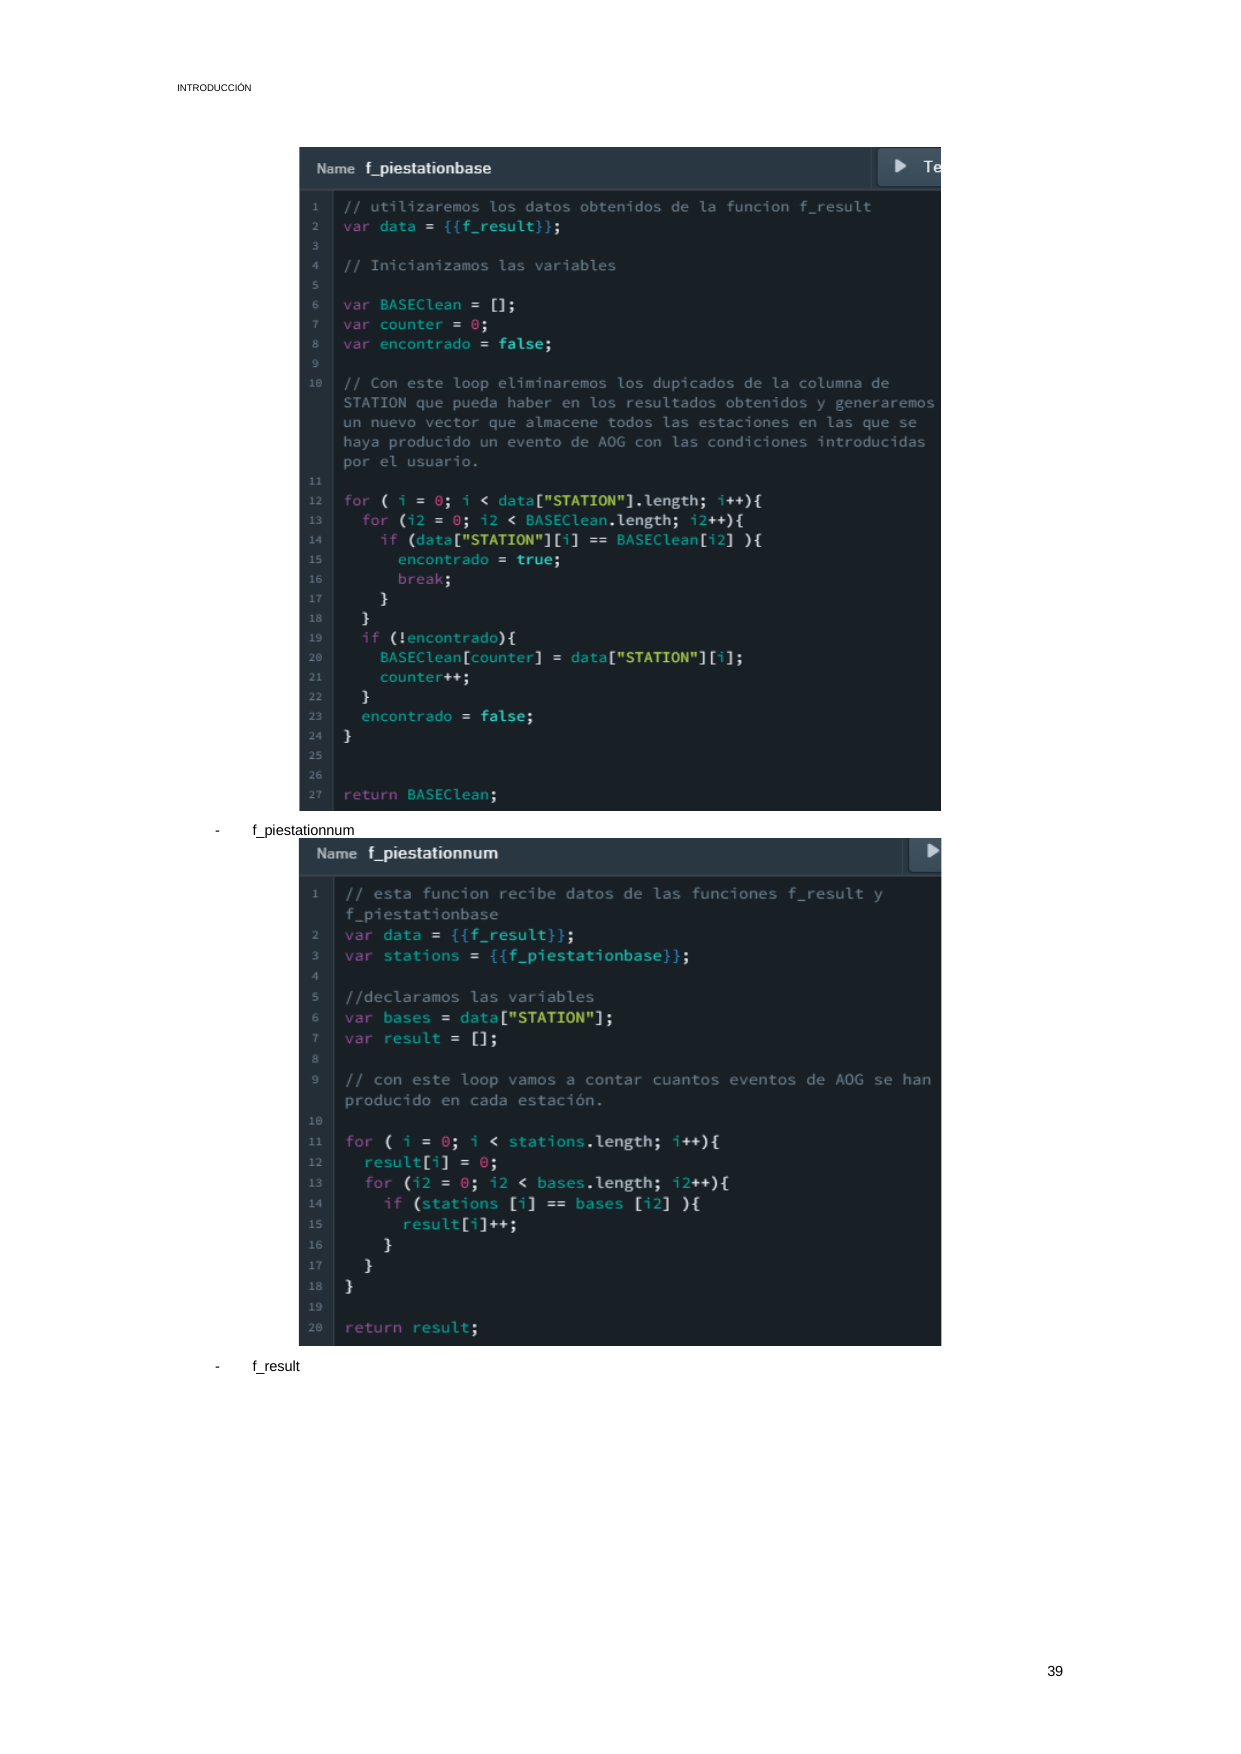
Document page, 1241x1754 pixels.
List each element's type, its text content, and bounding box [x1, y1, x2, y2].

picture [299, 147, 941, 811]
list f_piestationnum [215, 810, 1063, 839]
picture [298, 838, 942, 1346]
list f_result [215, 1346, 1063, 1374]
